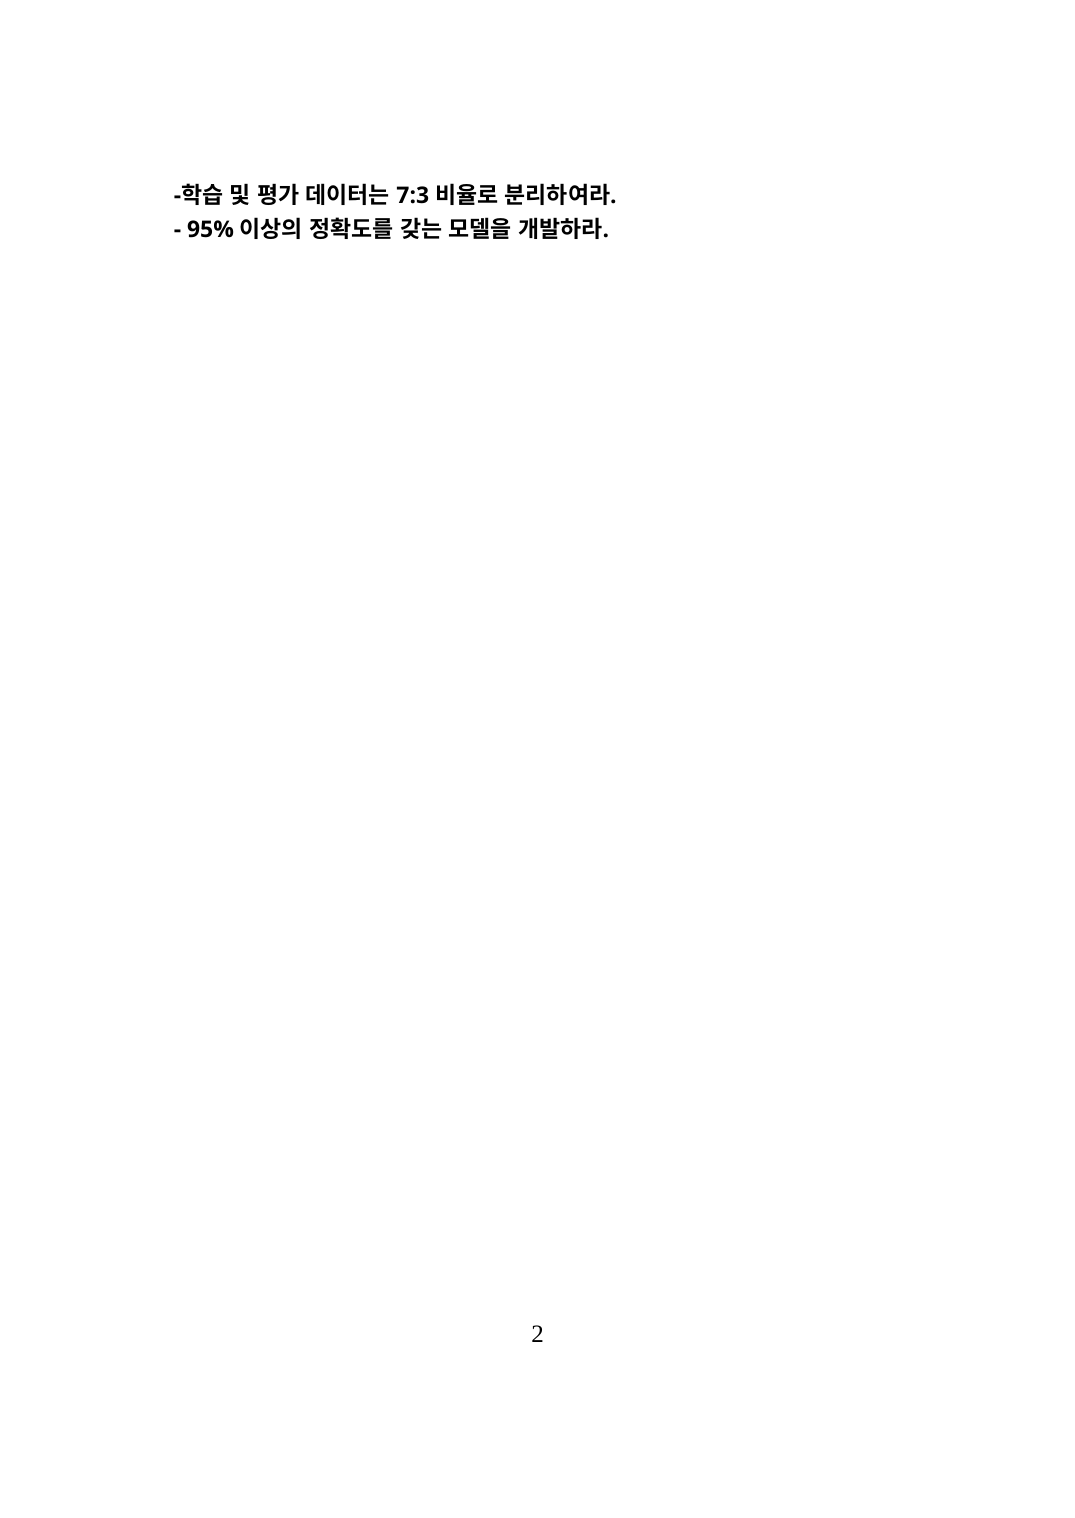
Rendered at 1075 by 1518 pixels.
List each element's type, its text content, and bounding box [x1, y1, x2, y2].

text -학습 및 평가 데이터는 7:3 비율로 분리하여라. [150, 177, 925, 211]
text - 95% 이상의 정확도를 갖는 모델을 개발하라. [150, 211, 925, 244]
